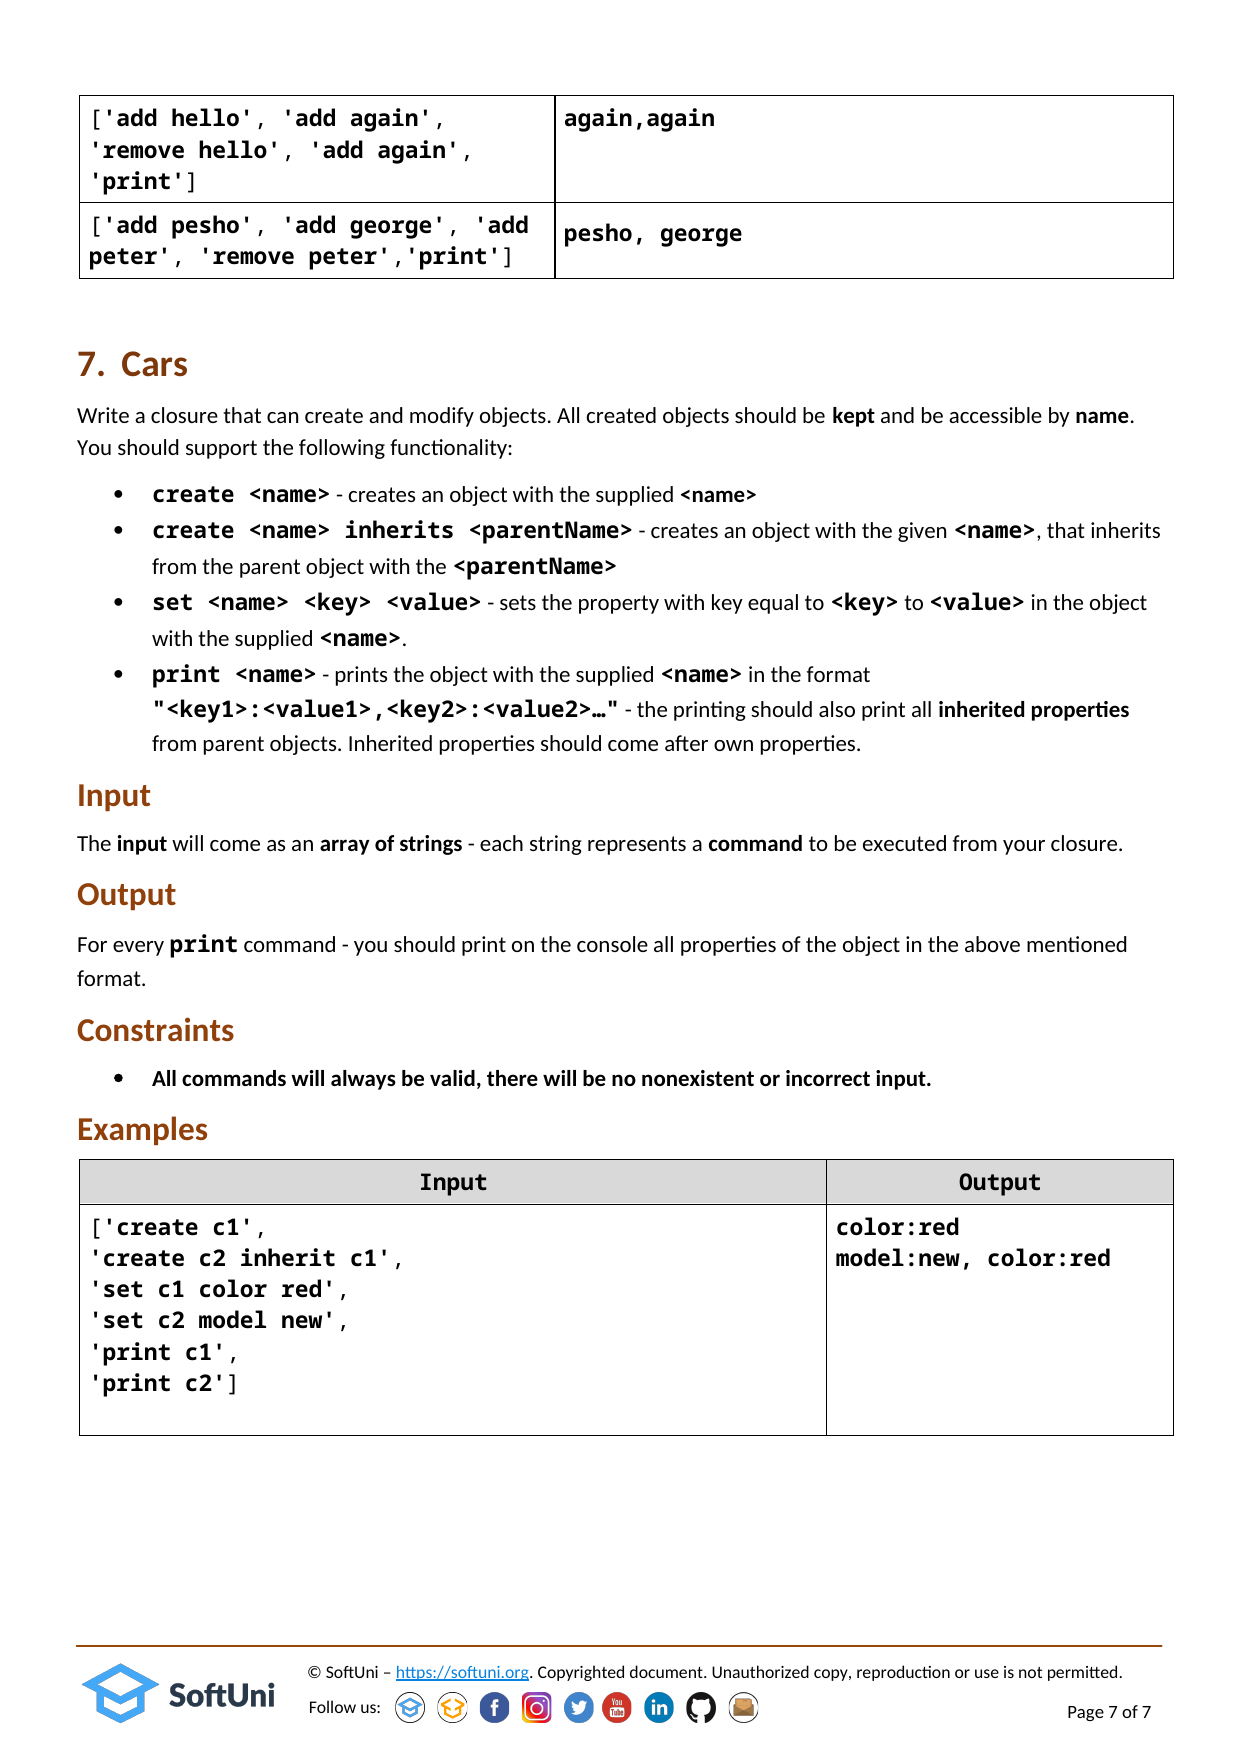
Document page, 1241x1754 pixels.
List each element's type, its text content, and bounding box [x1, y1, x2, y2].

text The input will come as an array of strings - each string represents a command to be executed from your closure. [77, 829, 1163, 857]
subtitle Examples [77, 1108, 1163, 1149]
table_cell ['add pesho', 'add george', 'add peter', 'remove peter','print'] [80, 203, 554, 277]
table_cell again,again [556, 96, 1173, 202]
picture [658, 1705, 667, 1714]
subtitle Output [77, 873, 1163, 914]
text For every print command - you should print on the console all properties of the object in the above mentioned format. [77, 928, 1163, 992]
picture [564, 1692, 594, 1723]
subtitle Constraints [77, 1008, 1163, 1049]
table_cell pesho, george [556, 203, 1173, 277]
subtitle Cars [77, 340, 1163, 386]
picture [602, 1692, 632, 1723]
table_cell ['add hello', 'add again', 'remove hello', 'add again', 'print'] [80, 96, 554, 202]
list set <name> <key> <value> - sets the property with key equal to <key> to <value> in the object with the supplied <name>. [114, 586, 1163, 653]
picture [75, 1658, 281, 1729]
table_cell ['create c1', 'create c2 inherit c1', 'set c1 color red', 'set c2 model new', 'print c1', 'print c2'] [80, 1205, 826, 1435]
picture [437, 1692, 468, 1723]
picture [686, 1692, 716, 1723]
picture [728, 1692, 759, 1723]
list create <name> - creates an object with the supplied <name> [114, 478, 1163, 509]
list create <name> inherits <parentName> - creates an object with the given <name>, that inherits from the parent object with the <parentName> [114, 514, 1163, 581]
list All commands will always be valid, there will be no nonexistent or incorrect input. [114, 1064, 1163, 1092]
picture [479, 1692, 510, 1723]
picture [665, 1714, 674, 1723]
picture [644, 1714, 653, 1723]
picture [395, 1692, 425, 1723]
table_header Output [827, 1160, 1173, 1203]
table_header Input [80, 1160, 826, 1203]
table_cell color:red model:new, color:red [827, 1205, 1173, 1435]
list print <name> - prints the object with the supplied <name> in the format "<key1>:<value1>,<key2>:<value2>…" - the printing should also print all inherited properties from parent objects. Inherited properties should come after own properties. [114, 657, 1163, 757]
picture [522, 1692, 552, 1723]
text Write a closure that can create and modify objects. All created objects should be kept and be accessible by name. You should support the following functionality: [77, 401, 1163, 461]
subtitle Input [77, 773, 1163, 814]
picture [644, 1692, 653, 1701]
picture [665, 1692, 674, 1701]
